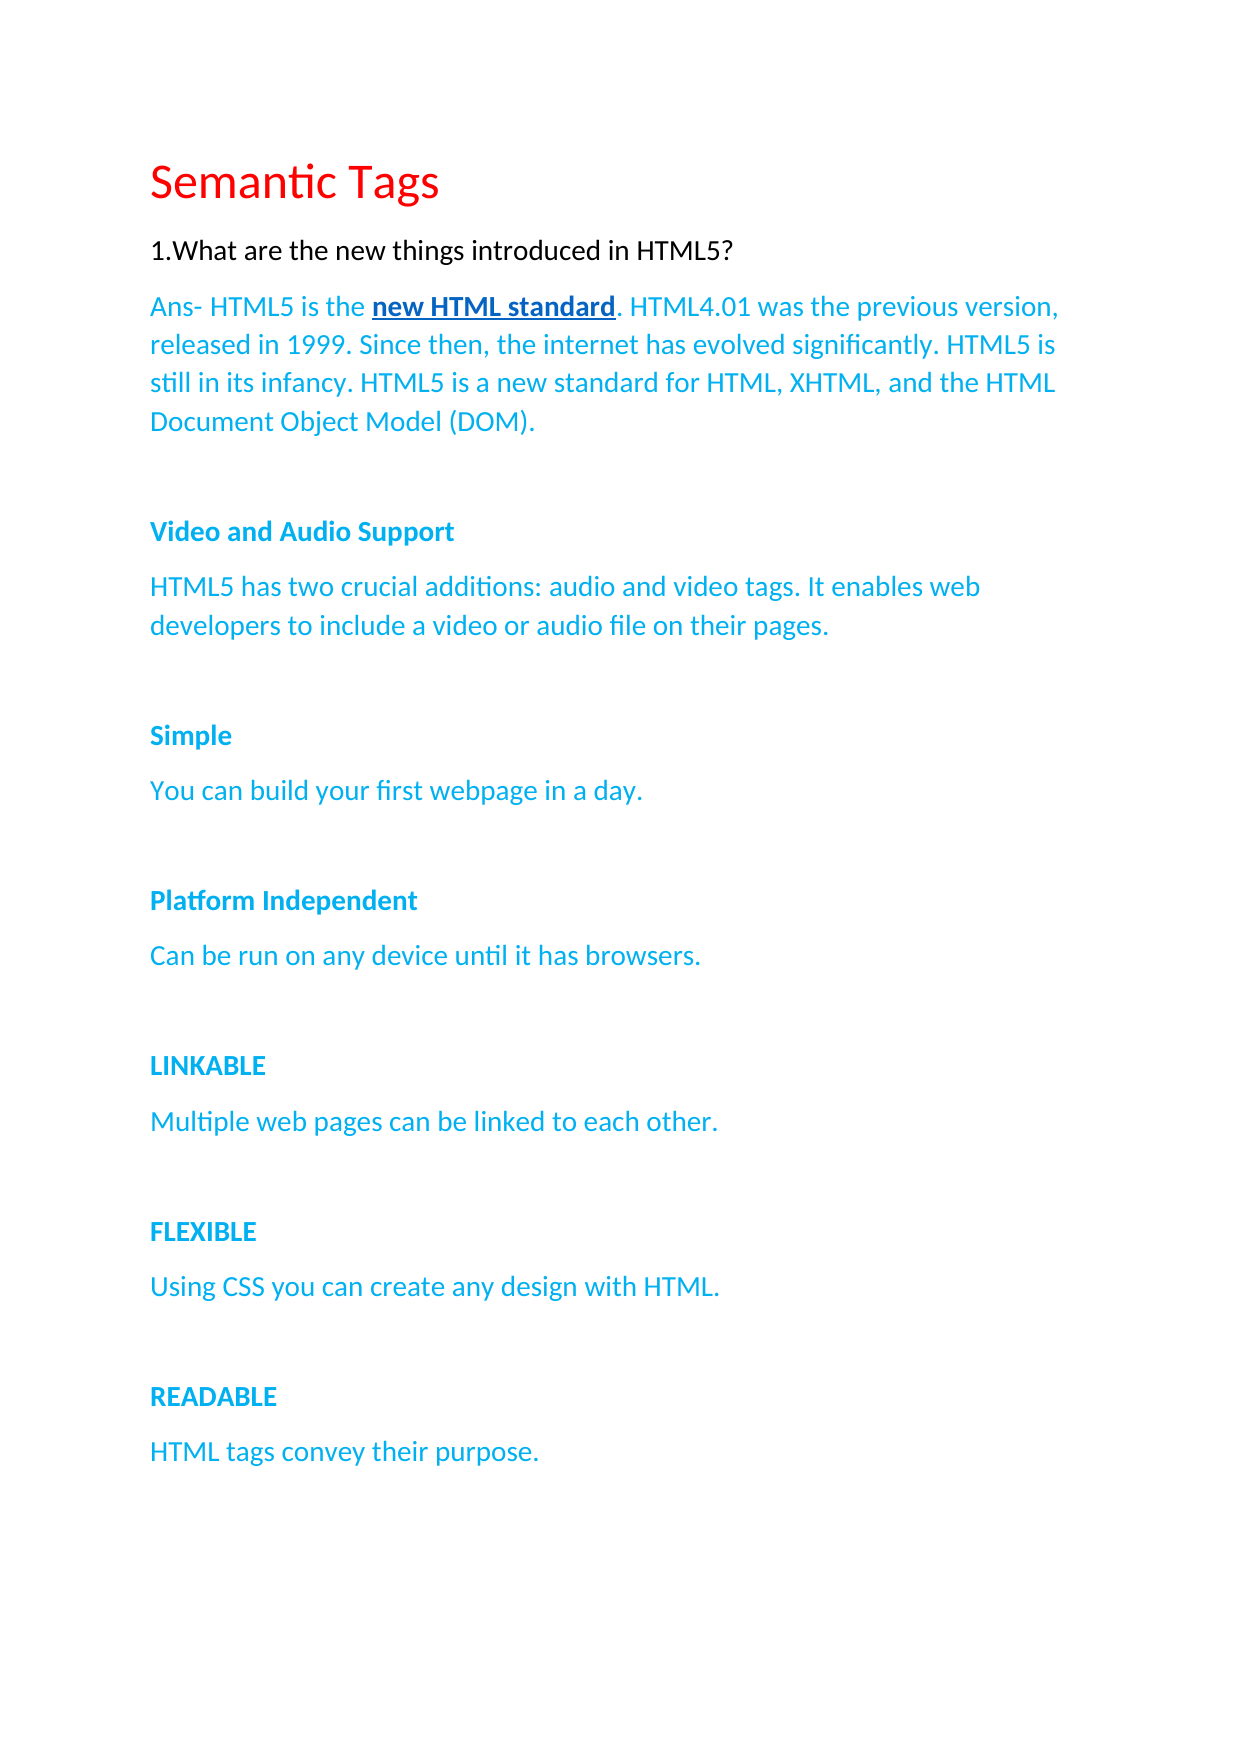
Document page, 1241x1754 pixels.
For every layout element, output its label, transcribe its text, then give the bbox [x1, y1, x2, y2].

text Platform Independent [150, 882, 1090, 918]
text 1.What are the new things introduced in HTML5? [150, 232, 1090, 268]
text FLEXIBLE [150, 1213, 1090, 1248]
text Video and Audio Support [150, 513, 1090, 549]
text Simple [150, 717, 1090, 752]
text Semantic Tags [150, 150, 1090, 211]
text Can be run on any device until it has browsers. [150, 937, 1090, 973]
text Multiple web pages can be linked to each other. [150, 1103, 1090, 1138]
text LINKABLE [150, 1047, 1090, 1083]
text READABLE [150, 1378, 1090, 1414]
text HTML tags convey their purpose. [150, 1433, 1090, 1469]
text Using CSS you can create any design with HTML. [150, 1268, 1090, 1303]
text HTML5 has two crucial additions: audio and video tags. It enables web developers to include a video or audio file on their pages. [150, 568, 1090, 642]
text You can build your first webpage in a day. [150, 772, 1090, 808]
text Ans- HTML5 is the new HTML standard. HTML4.01 was the previous version, released in 1999. Since then, the internet has evolved significantly. HTML5 is still in its infancy. HTML5 is a new standard for HTML, XHTML, and the HTML Document Object Model (DOM). [150, 288, 1090, 438]
